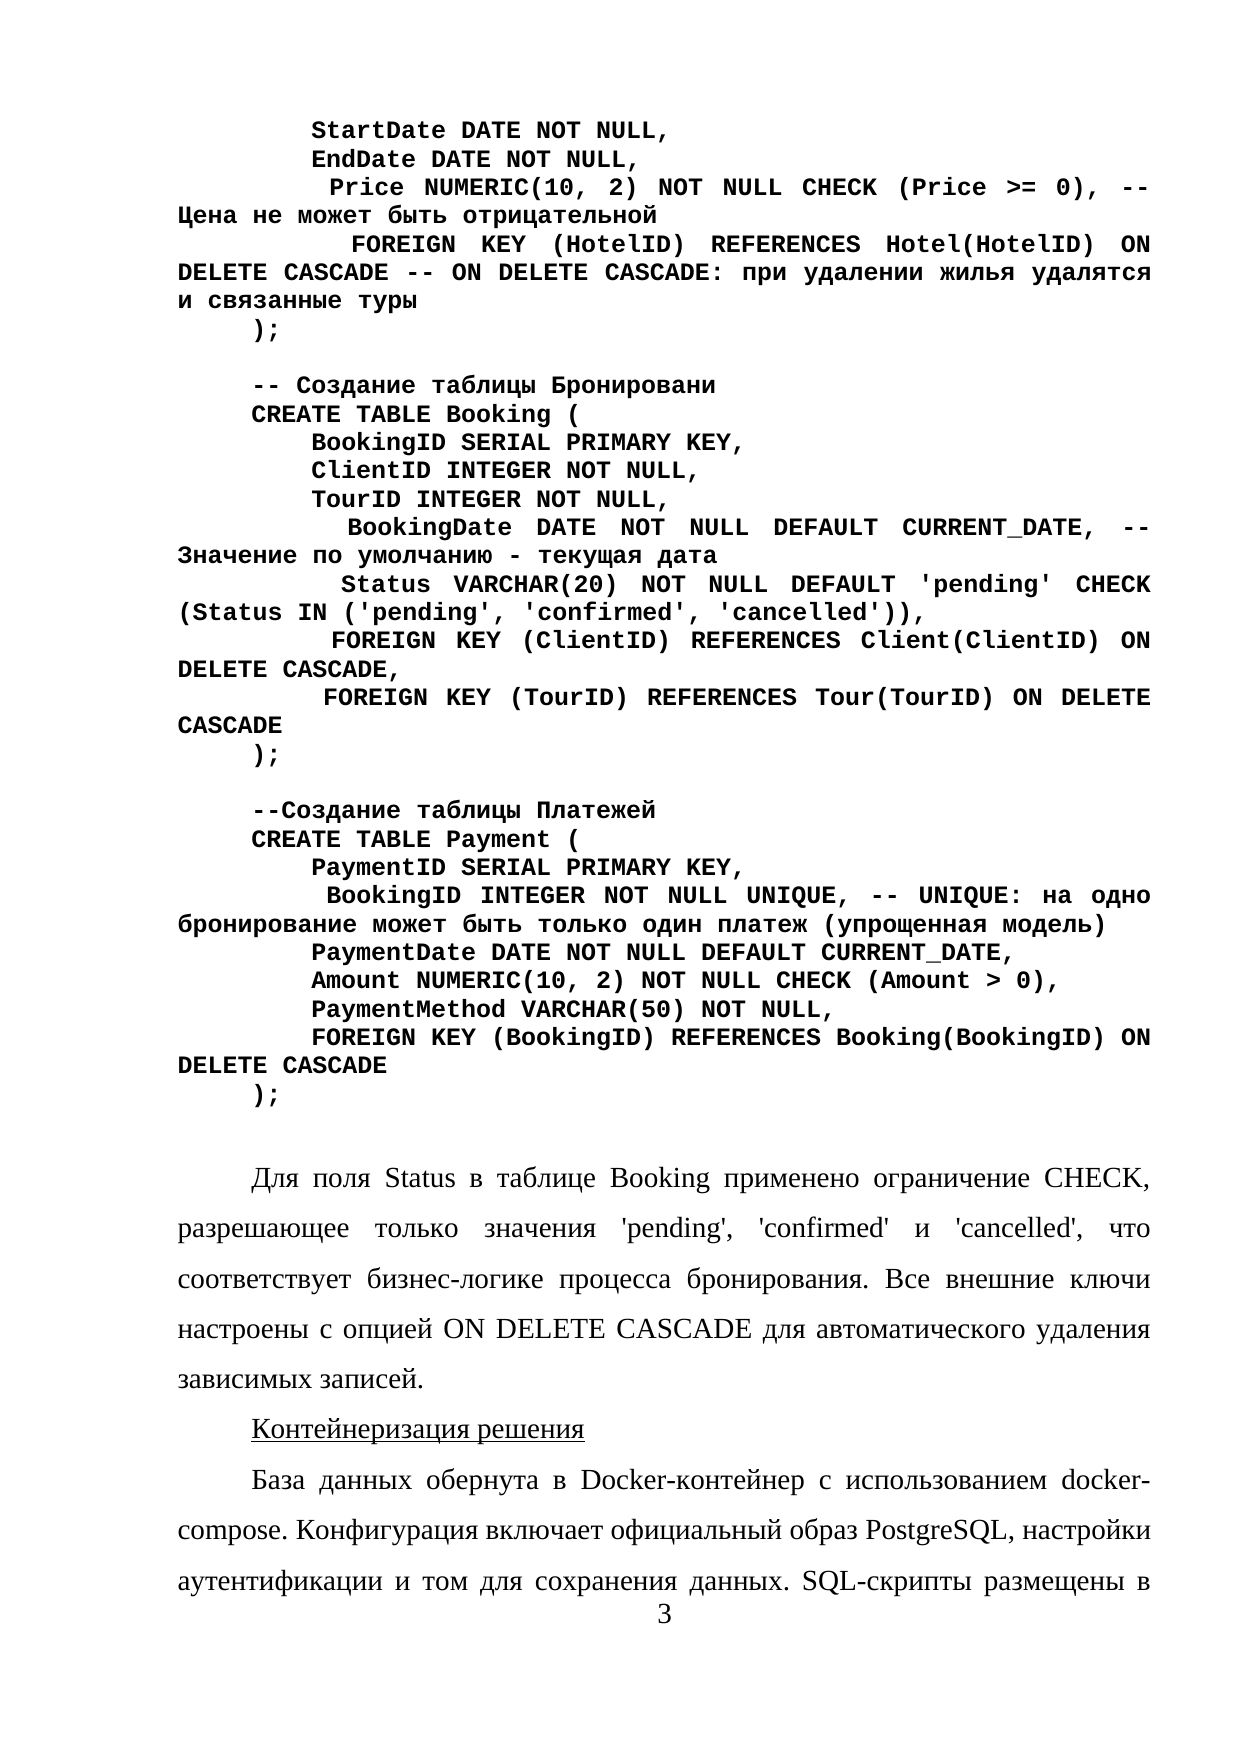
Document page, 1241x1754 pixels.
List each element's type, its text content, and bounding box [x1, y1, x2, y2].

text FOREIGN KEY (ClientID) REFERENCES Client(ClientID) ON DELETE CASCADE, [177, 628, 1152, 685]
text Status VARCHAR(20) NOT NULL DEFAULT 'pending' CHECK (Status IN ('pending', 'confirmed', 'cancelled')), [177, 571, 1152, 628]
text ); [177, 741, 1152, 770]
text FOREIGN KEY (TourID) REFERENCES Tour(TourID) ON DELETE CASCADE [177, 685, 1152, 741]
text BookingID INTEGER NOT NULL UNIQUE, -- UNIQUE: на одно бронирование может быть только один платеж (упрощенная модель) [177, 883, 1152, 940]
text PaymentDate DATE NOT NULL DEFAULT CURRENT_DATE, [177, 940, 1152, 968]
text PaymentID SERIAL PRIMARY KEY, [177, 855, 1152, 883]
text -- Создание таблицы Бронировани [177, 373, 1152, 401]
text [177, 1462, 1152, 1596]
text Price NUMERIC(10, 2) NOT NULL CHECK (Price >= 0), -- Цена не может быть отрицательной [177, 175, 1152, 231]
text Контейнеризация решения [177, 1412, 1152, 1445]
text Для поля Status в таблице Booking применено ограничение CHECK, разрешающее только значения 'pending', 'confirmed' и 'cancelled', что соответствует бизнес-логике процесса бронирования. Все внешние ключи настроены с опцией ON DELETE CASCADE для автоматического удаления зависимых записей. [177, 1160, 1152, 1395]
text ); [177, 1081, 1152, 1110]
text TourID INTEGER NOT NULL, [177, 486, 1152, 515]
text BookingID SERIAL PRIMARY KEY, [177, 430, 1152, 458]
text ); [177, 316, 1152, 345]
text BookingDate DATE NOT NULL DEFAULT CURRENT_DATE, -- Значение по умолчанию - текущая дата [177, 515, 1152, 571]
text FOREIGN KEY (BookingID) REFERENCES Booking(BookingID) ON DELETE CASCADE [177, 1025, 1152, 1081]
text CREATE TABLE Payment ( [177, 826, 1152, 855]
text PaymentMethod VARCHAR(50) NOT NULL, [177, 996, 1152, 1025]
text FOREIGN KEY (HotelID) REFERENCES Hotel(HotelID) ON DELETE CASCADE -- ON DELETE CASCADE: при удалении жилья удалятся и связанные туры [177, 231, 1152, 316]
text --Создание таблицы Платежей [177, 798, 1152, 826]
text Amount NUMERIC(10, 2) NOT NULL CHECK (Amount > 0), [177, 968, 1152, 996]
text EndDate DATE NOT NULL, [177, 146, 1152, 175]
text CREATE TABLE Booking ( [177, 401, 1152, 430]
text StartDate DATE NOT NULL, [177, 118, 1152, 146]
text ClientID INTEGER NOT NULL, [177, 458, 1152, 486]
